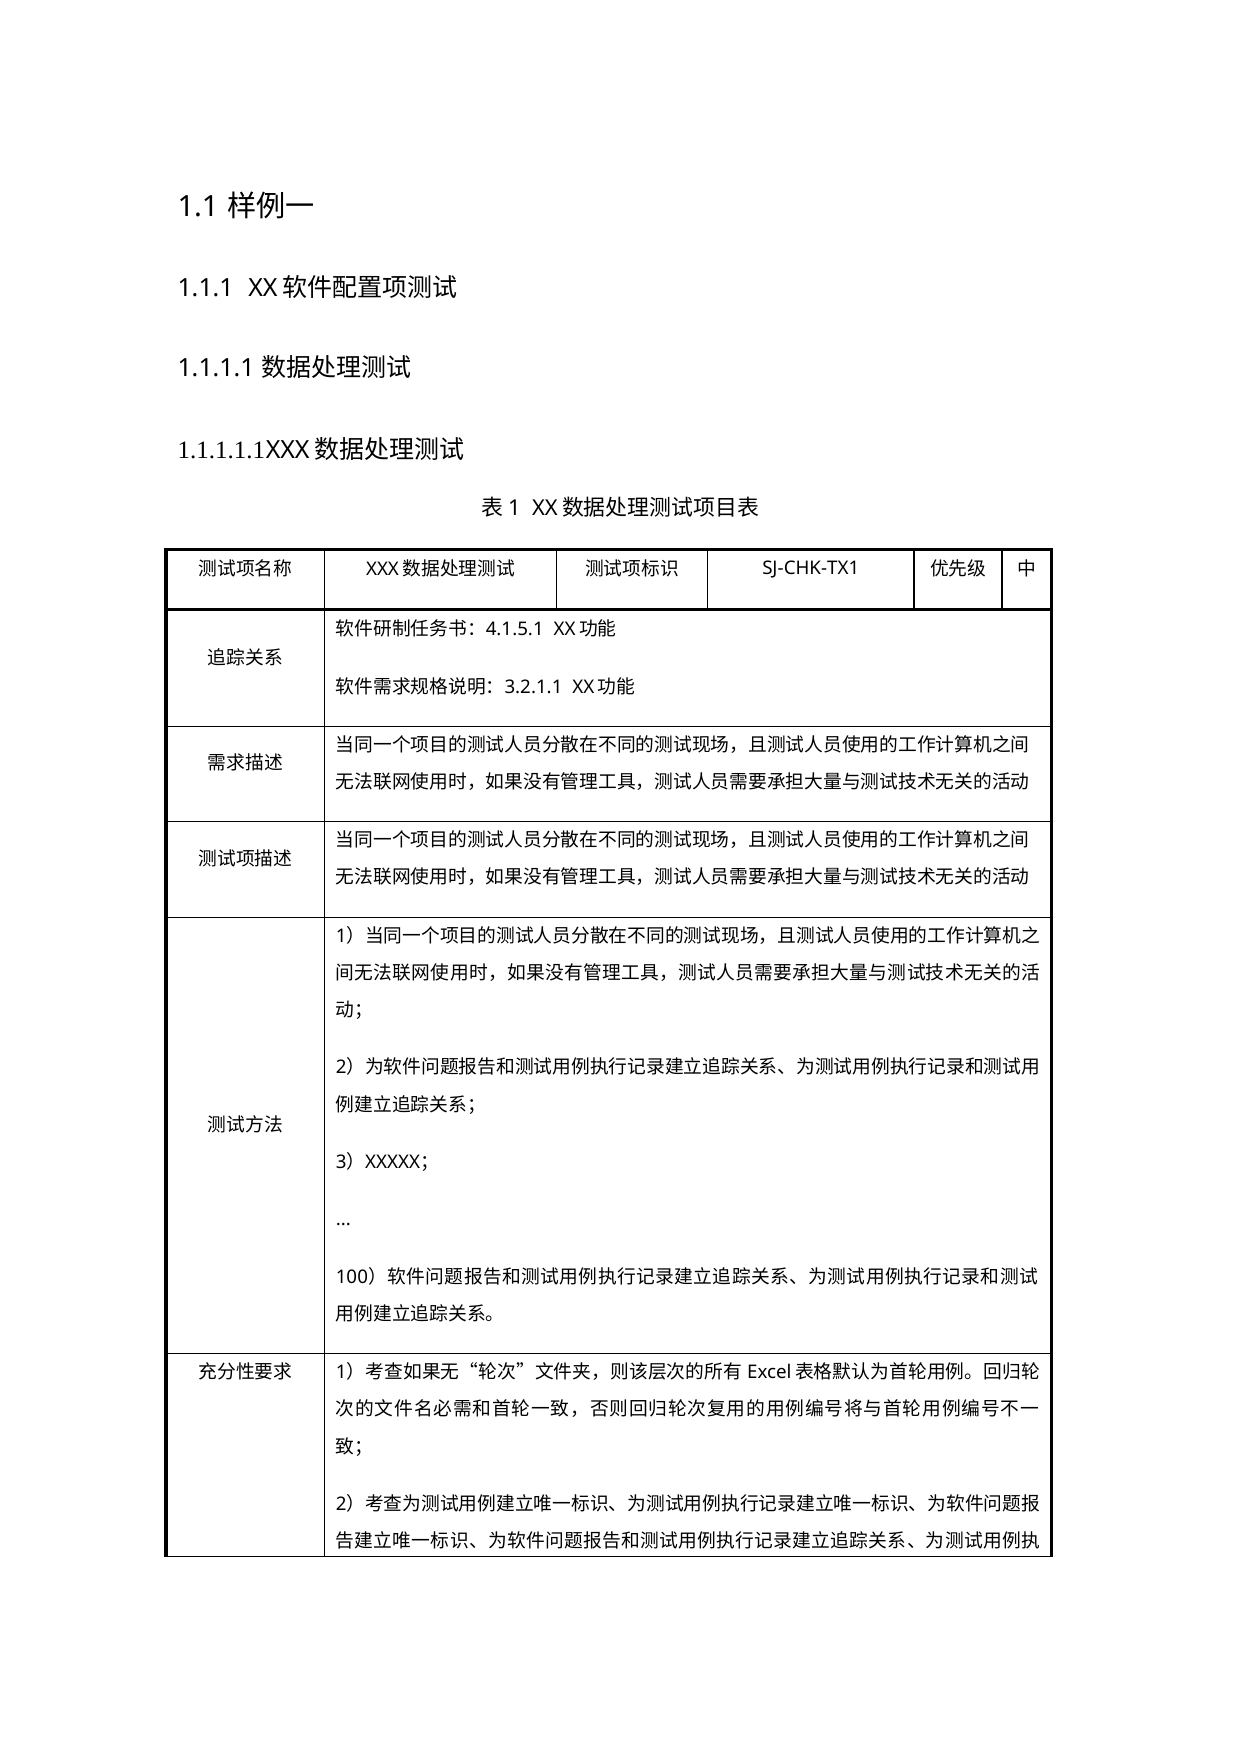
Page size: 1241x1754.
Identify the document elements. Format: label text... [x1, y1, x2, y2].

table_cell 测试项描述 [168, 822, 324, 917]
table_header 测试项名称 [168, 551, 324, 608]
table_cell 当同一个项目的测试人员分散在不同的测试现场，且测试人员使用的工作计算机之间无法联网使用时，如果没有管理工具，测试人员需要承担大量与测试技术无关的活动 [325, 822, 1050, 917]
table_cell 测试方法 [168, 918, 324, 1353]
table_header 优先级 [915, 551, 1001, 608]
table_header 中 [1003, 551, 1050, 608]
subtitle 数据处理测试 [177, 334, 1063, 399]
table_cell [325, 1354, 1050, 1556]
subtitle XXX数据处理测试 [177, 415, 1063, 480]
table_cell 需求描述 [168, 727, 324, 821]
table_header 测试项标识 [557, 551, 707, 608]
table_header SJ-CHK-TX1 [708, 551, 913, 608]
table_cell 当同一个项目的测试人员分散在不同的测试现场，且测试人员使用的工作计算机之间无法联网使用时，如果没有管理工具，测试人员需要承担大量与测试技术无关的活动 [325, 727, 1050, 821]
table_cell 追踪关系 [168, 611, 324, 726]
table_cell 充分性要求 [168, 1354, 324, 1556]
table_cell 软件研制任务书：4.1.5.1 XX功能 软件需求规格说明：3.2.1.1 XX功能 [325, 611, 1050, 726]
subtitle 样例一 [177, 172, 1063, 237]
table_cell 1）当同一个项目的测试人员分散在不同的测试现场，且测试人员使用的工作计算机之间无法联网使用时，如果没有管理工具，测试人员需要承担大量与测试技术无关的活动； 2）为软件问题报告和测试用例执行记录建立追踪关系、为测试用例执行记录和测试用例建立追踪关系； 3）XXXXX； ... 100）软件问题报告和测试用例执行记录建立追踪关系、为测试用例执行记录和测试用例建立追踪关系。 [325, 918, 1050, 1353]
table_header XXX数据处理测试 [325, 551, 556, 608]
subtitle XX软件配置项测试 [177, 254, 1063, 319]
